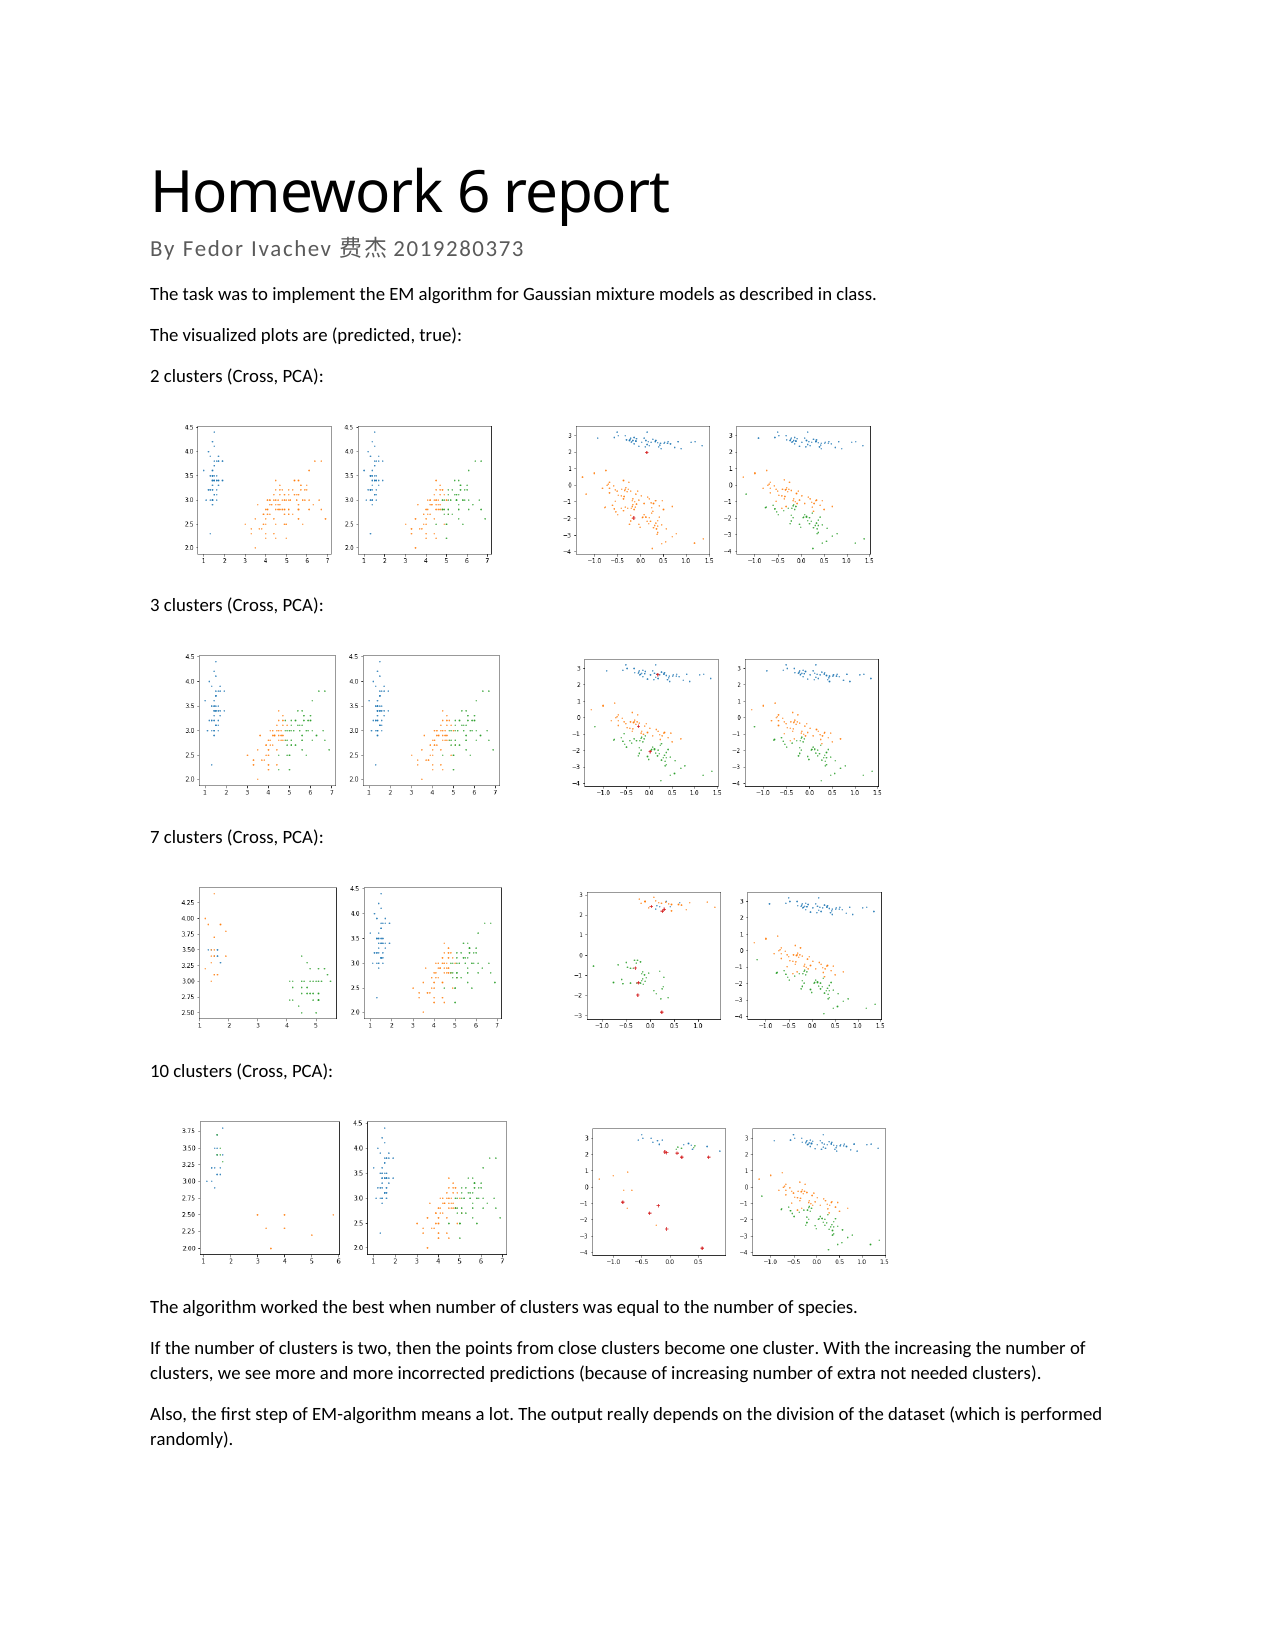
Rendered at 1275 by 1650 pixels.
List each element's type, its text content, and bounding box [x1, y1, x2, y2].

title Homework 6 report [150, 150, 1125, 229]
text 10 clusters (Cross, PCA): [150, 1059, 1125, 1082]
picture [150, 866, 918, 1040]
text 7 clusters (Cross, PCA): [150, 825, 1125, 848]
picture [150, 1100, 923, 1276]
text The visualized plots are (predicted, true): [150, 323, 1125, 346]
text 2 clusters (Cross, PCA): [150, 365, 1125, 388]
text The task was to implement the EM algorithm for Gaussian mixture models as described in class. [150, 282, 1125, 305]
text Also, the first step of EM-algorithm means a lot. The output really depends on the division of the dataset (which is performed randomly). [150, 1402, 1125, 1450]
picture [150, 406, 908, 575]
subtitle By Fedor Ivachev 费杰2019280373 [150, 229, 1125, 263]
text 3 clusters (Cross, PCA): [150, 593, 1125, 616]
picture [150, 634, 916, 807]
text If the number of clusters is two, then the points from close clusters become one cluster. With the increasing the number of clusters, we see more and more incorrected predictions (because of increasing number of extra not needed clusters). [150, 1336, 1125, 1384]
text The algorithm worked the best when number of clusters was equal to the number of species. [150, 1295, 1125, 1318]
